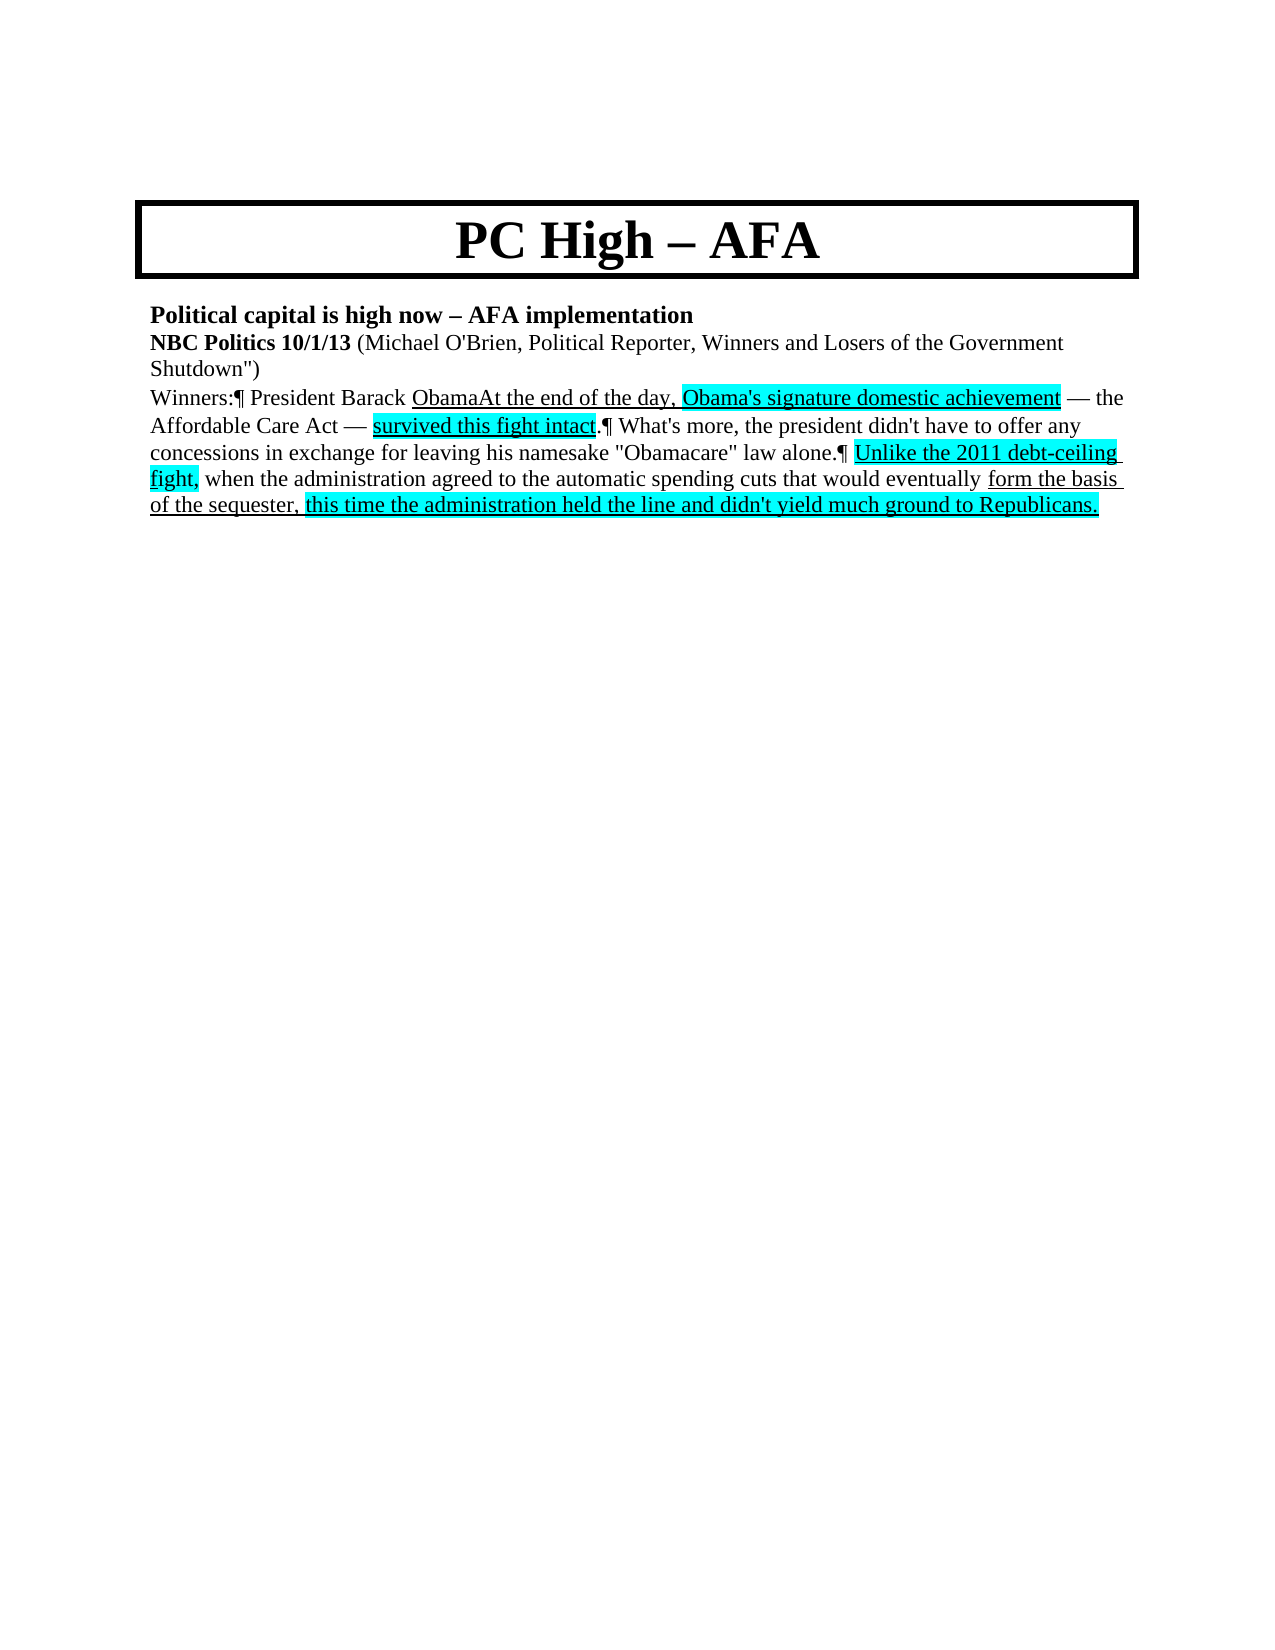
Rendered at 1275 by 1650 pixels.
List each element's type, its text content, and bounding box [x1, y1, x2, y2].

text Winners:¶ President Barack Obama At the end of the day, Obama's signature domestic achievement — the Affordable Care Act — survived this fight intact.¶ What's more, the president didn't have to offer any concessions in exchange for leaving his namesake "Obamacare" law alone.¶ Unlike the 2011 debt-ceiling fight, when the administration agreed to the automatic spending cuts that would eventually form the basis of the sequester, this time the administration held the line and didn't yield much ground to Republicans. [150, 381, 1125, 518]
subtitle PC High – AFA [142, 206, 1133, 273]
subtitle Political capital is high now – AFA implementation [150, 300, 1125, 328]
text NBC Politics 10/1/13 (Michael O'Brien, Political Reporter, Winners and Losers of the Government Shutdown") [150, 328, 1125, 381]
